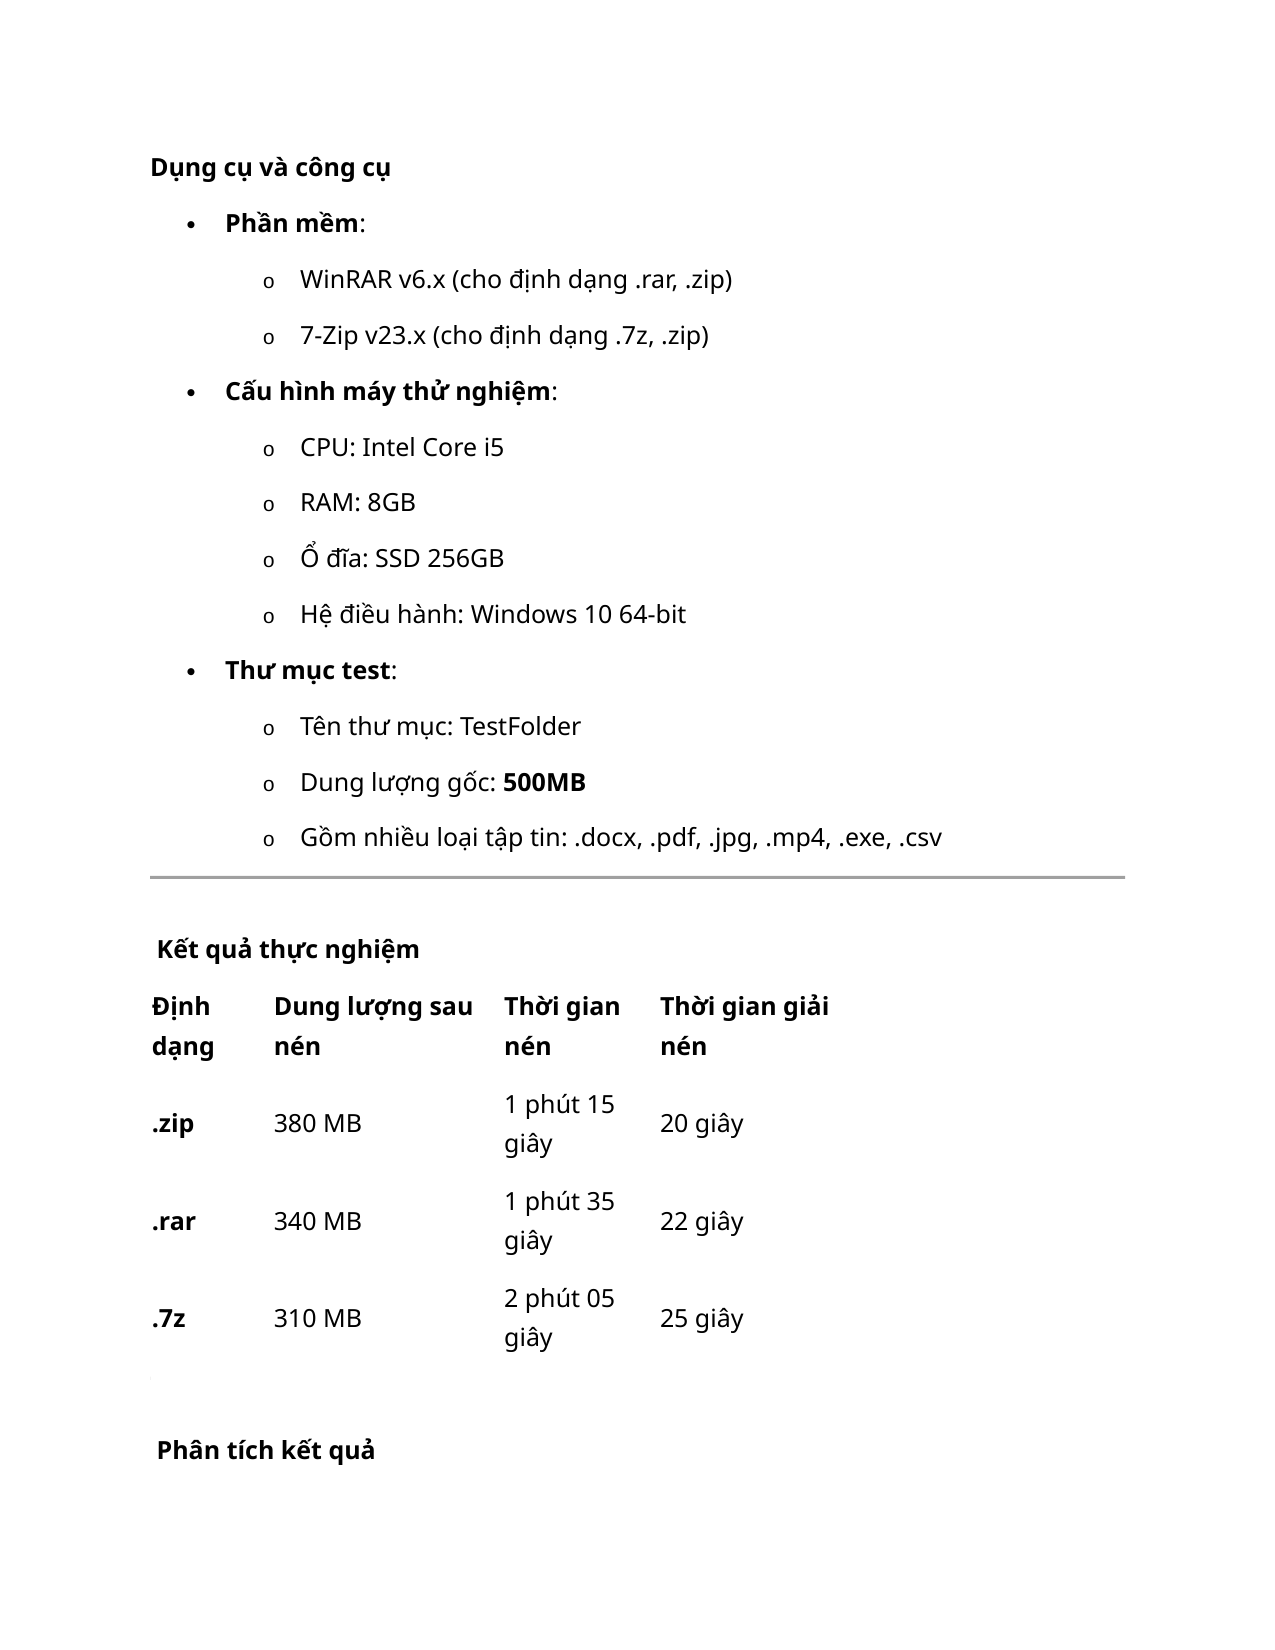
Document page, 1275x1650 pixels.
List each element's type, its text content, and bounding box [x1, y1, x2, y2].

table_cell 310 MB [272, 1279, 502, 1377]
table_cell 1 phút 35 giây [503, 1182, 658, 1279]
table_header Thời gian giải nén [658, 988, 861, 1085]
table_cell .zip [150, 1085, 272, 1182]
table_cell .rar [150, 1182, 272, 1279]
list RAM: 8GB [262, 485, 1125, 519]
text Phân tích kết quả [150, 1432, 1125, 1467]
list Phần mềm: [187, 206, 1125, 240]
text Dụng cụ và công cụ [150, 150, 1125, 184]
list CPU: Intel Core i5 [262, 429, 1125, 463]
table_cell 22 giây [658, 1182, 861, 1279]
table_cell 380 MB [272, 1085, 502, 1182]
list Tên thư mục: TestFolder [262, 708, 1125, 742]
list Dung lượng gốc: 500MB [262, 764, 1125, 798]
list 7-Zip v23.x (cho định dạng .7z, .zip) [262, 317, 1125, 352]
table_cell 2 phút 05 giây [503, 1279, 658, 1377]
table_header Định dạng [150, 988, 272, 1085]
table_cell 20 giây [658, 1085, 861, 1182]
table_cell .7z [150, 1279, 272, 1377]
text Kết quả thực nghiệm [150, 932, 1125, 966]
table_cell 340 MB [272, 1182, 502, 1279]
list Hệ điều hành: Windows 10 64-bit [262, 597, 1125, 631]
table_header Dung lượng sau nén [272, 988, 502, 1085]
list Ổ đĩa: SSD 256GB [262, 541, 1125, 575]
table_header Thời gian nén [503, 988, 658, 1085]
list WinRAR v6.x (cho định dạng .rar, .zip) [262, 262, 1125, 296]
list Thư mục test: [187, 652, 1125, 687]
table_cell 25 giây [658, 1279, 861, 1377]
list Cấu hình máy thử nghiệm: [187, 373, 1125, 407]
list Gồm nhiều loại tập tin: .docx, .pdf, .jpg, .mp4, .exe, .csv [262, 820, 1125, 854]
table_cell 1 phút 15 giây [503, 1085, 658, 1182]
